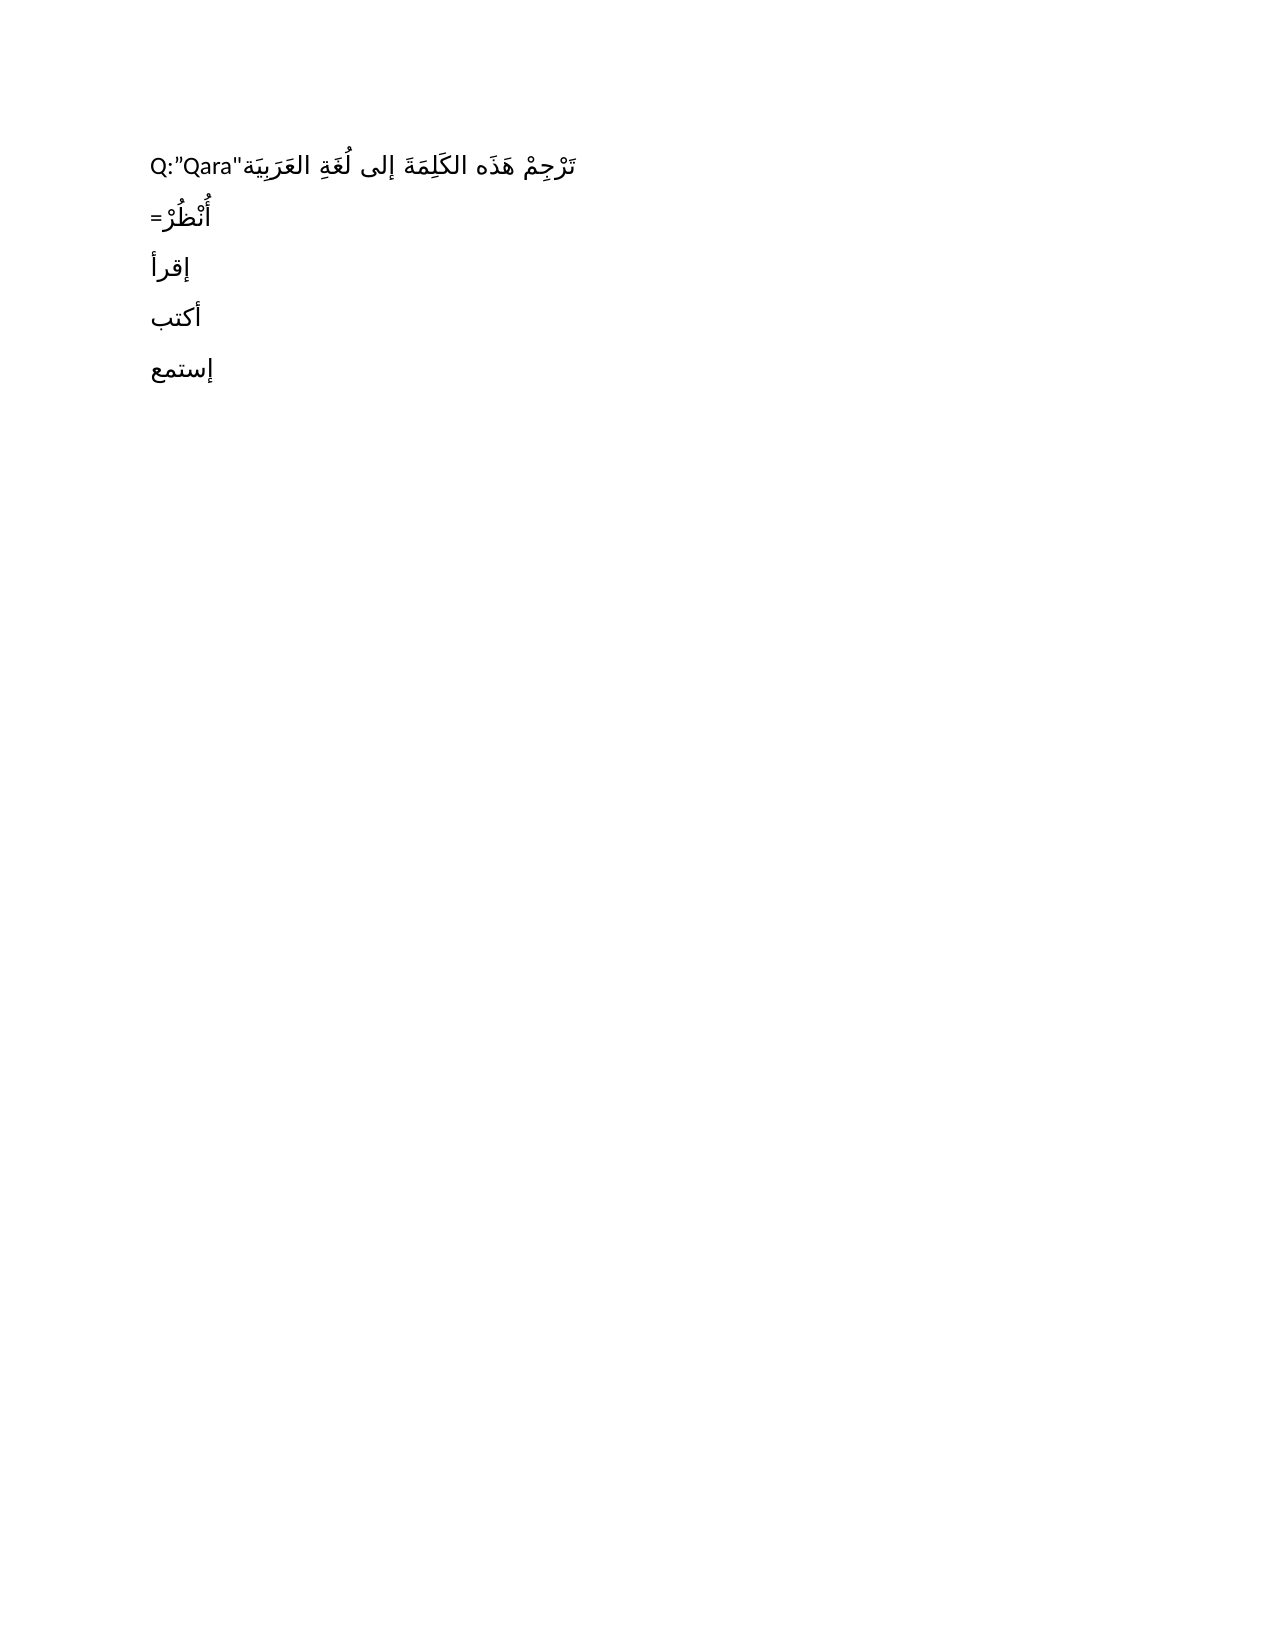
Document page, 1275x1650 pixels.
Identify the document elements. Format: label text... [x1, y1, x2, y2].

text إقرأ [150, 253, 1125, 282]
text أكتب [150, 303, 1125, 333]
text إستمع [150, 354, 1125, 383]
text =أُنْظُرْ [150, 202, 1125, 232]
text Q:”Qara"تَرْجِمْ هَذَه الكَلِمَةَ إلى لُغَةِ العَرَبِيَة [150, 150, 1125, 181]
